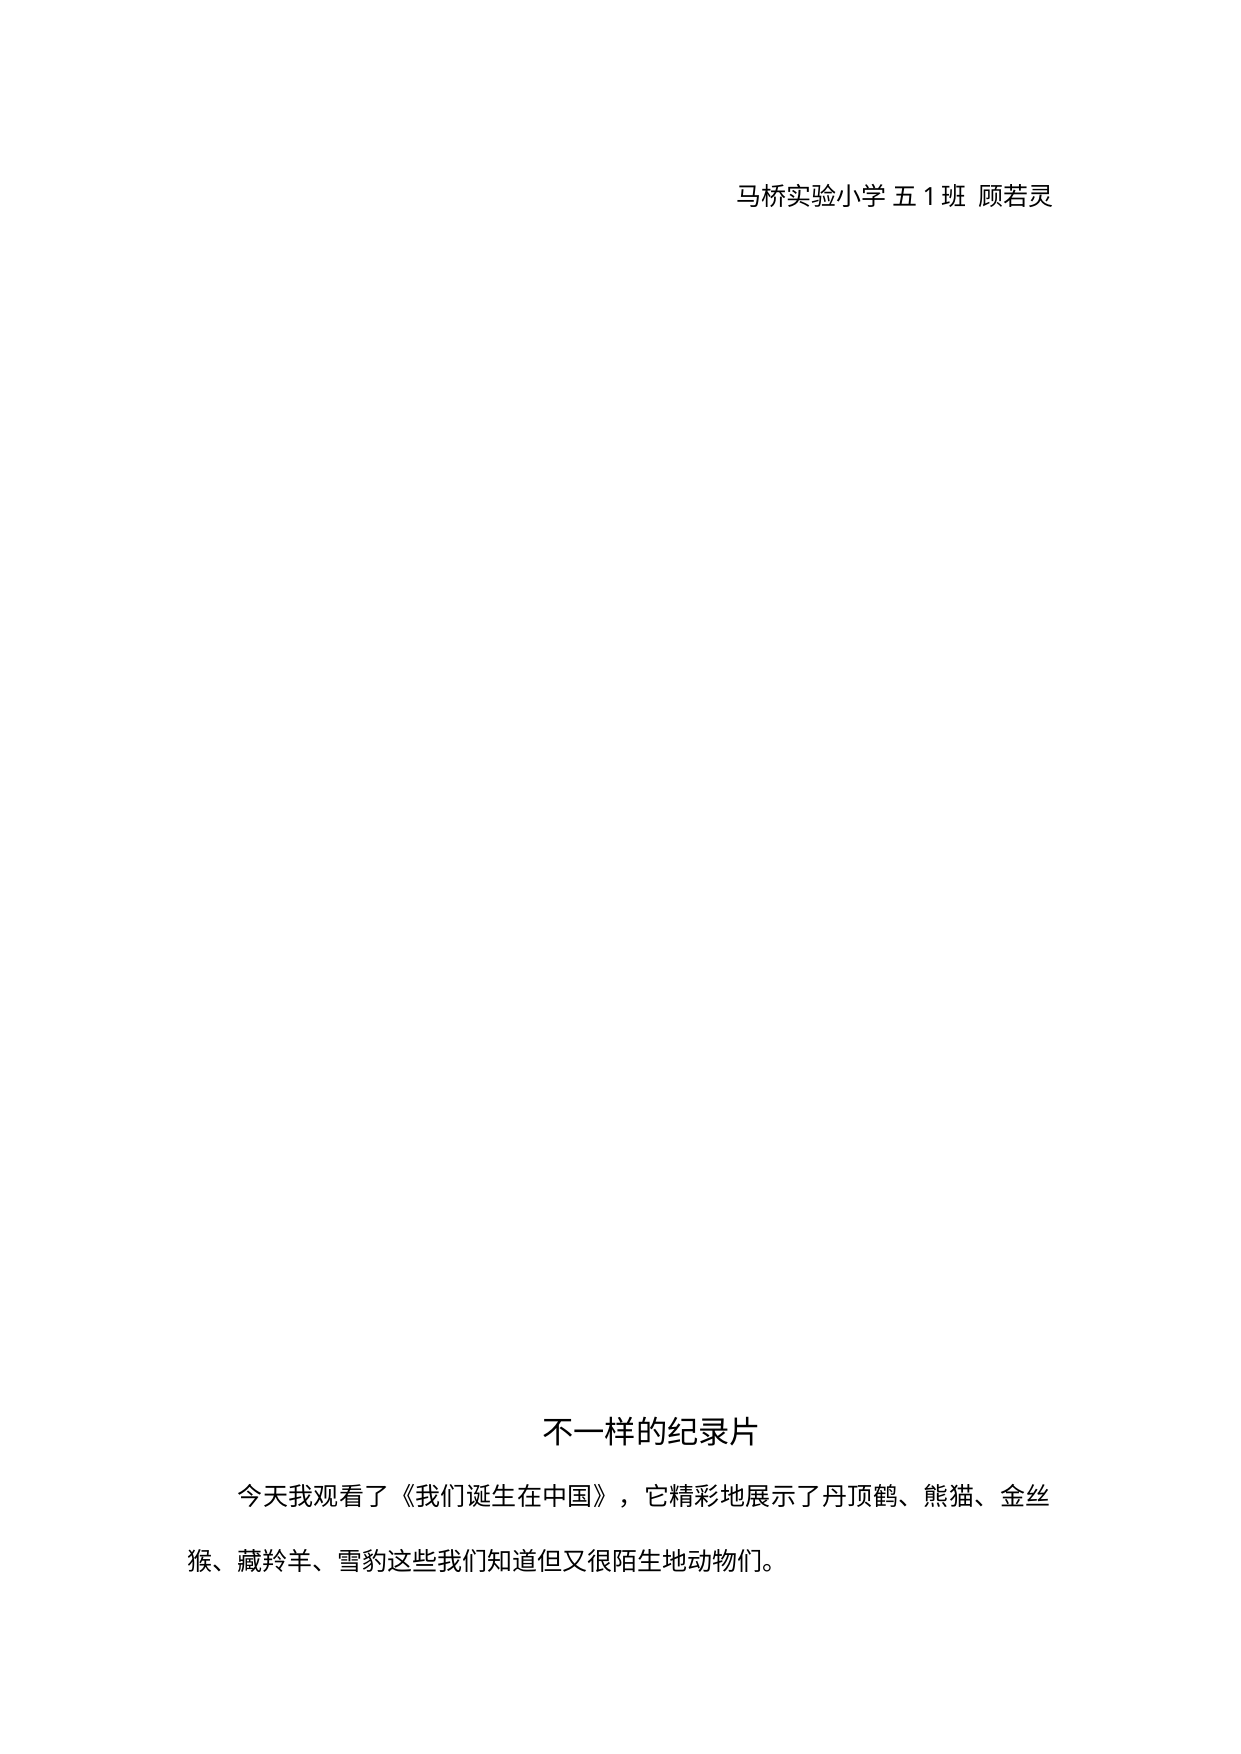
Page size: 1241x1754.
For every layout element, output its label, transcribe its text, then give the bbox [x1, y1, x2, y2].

text 不一样的纪录片 [187, 1397, 1053, 1462]
text 马桥实验小学 五1班 顾若灵 [187, 162, 1053, 227]
text 今天我观看了《我们诞生在中国》，它精彩地展示了丹顶鹤、熊猫、金丝猴、藏羚羊、雪豹这些我们知道但又很陌生地动物们。 [187, 1462, 1053, 1592]
